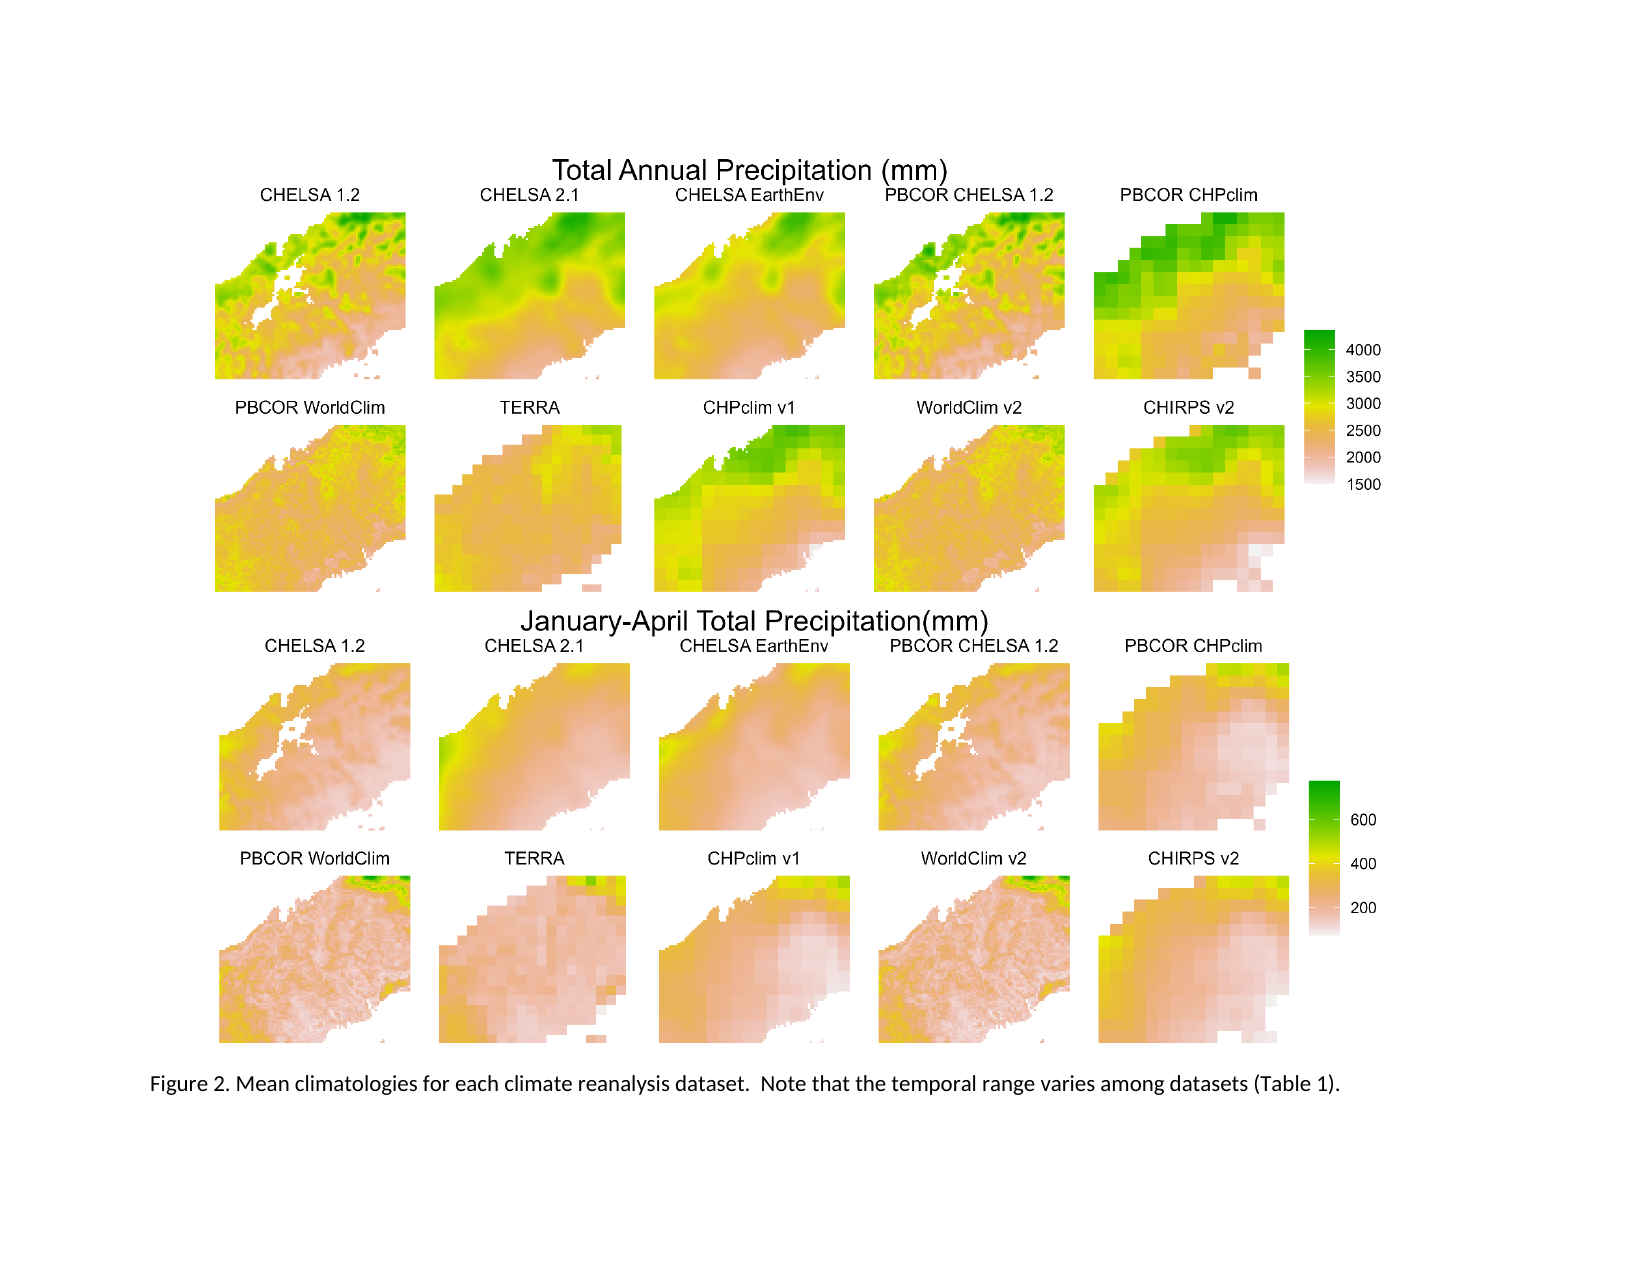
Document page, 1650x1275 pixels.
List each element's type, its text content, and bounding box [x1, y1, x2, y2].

text Figure 2. Mean climatologies for each climate reanalysis dataset. Note that the temporal range varies among datasets (Table 1). [150, 1069, 1500, 1097]
picture [150, 150, 1437, 1051]
